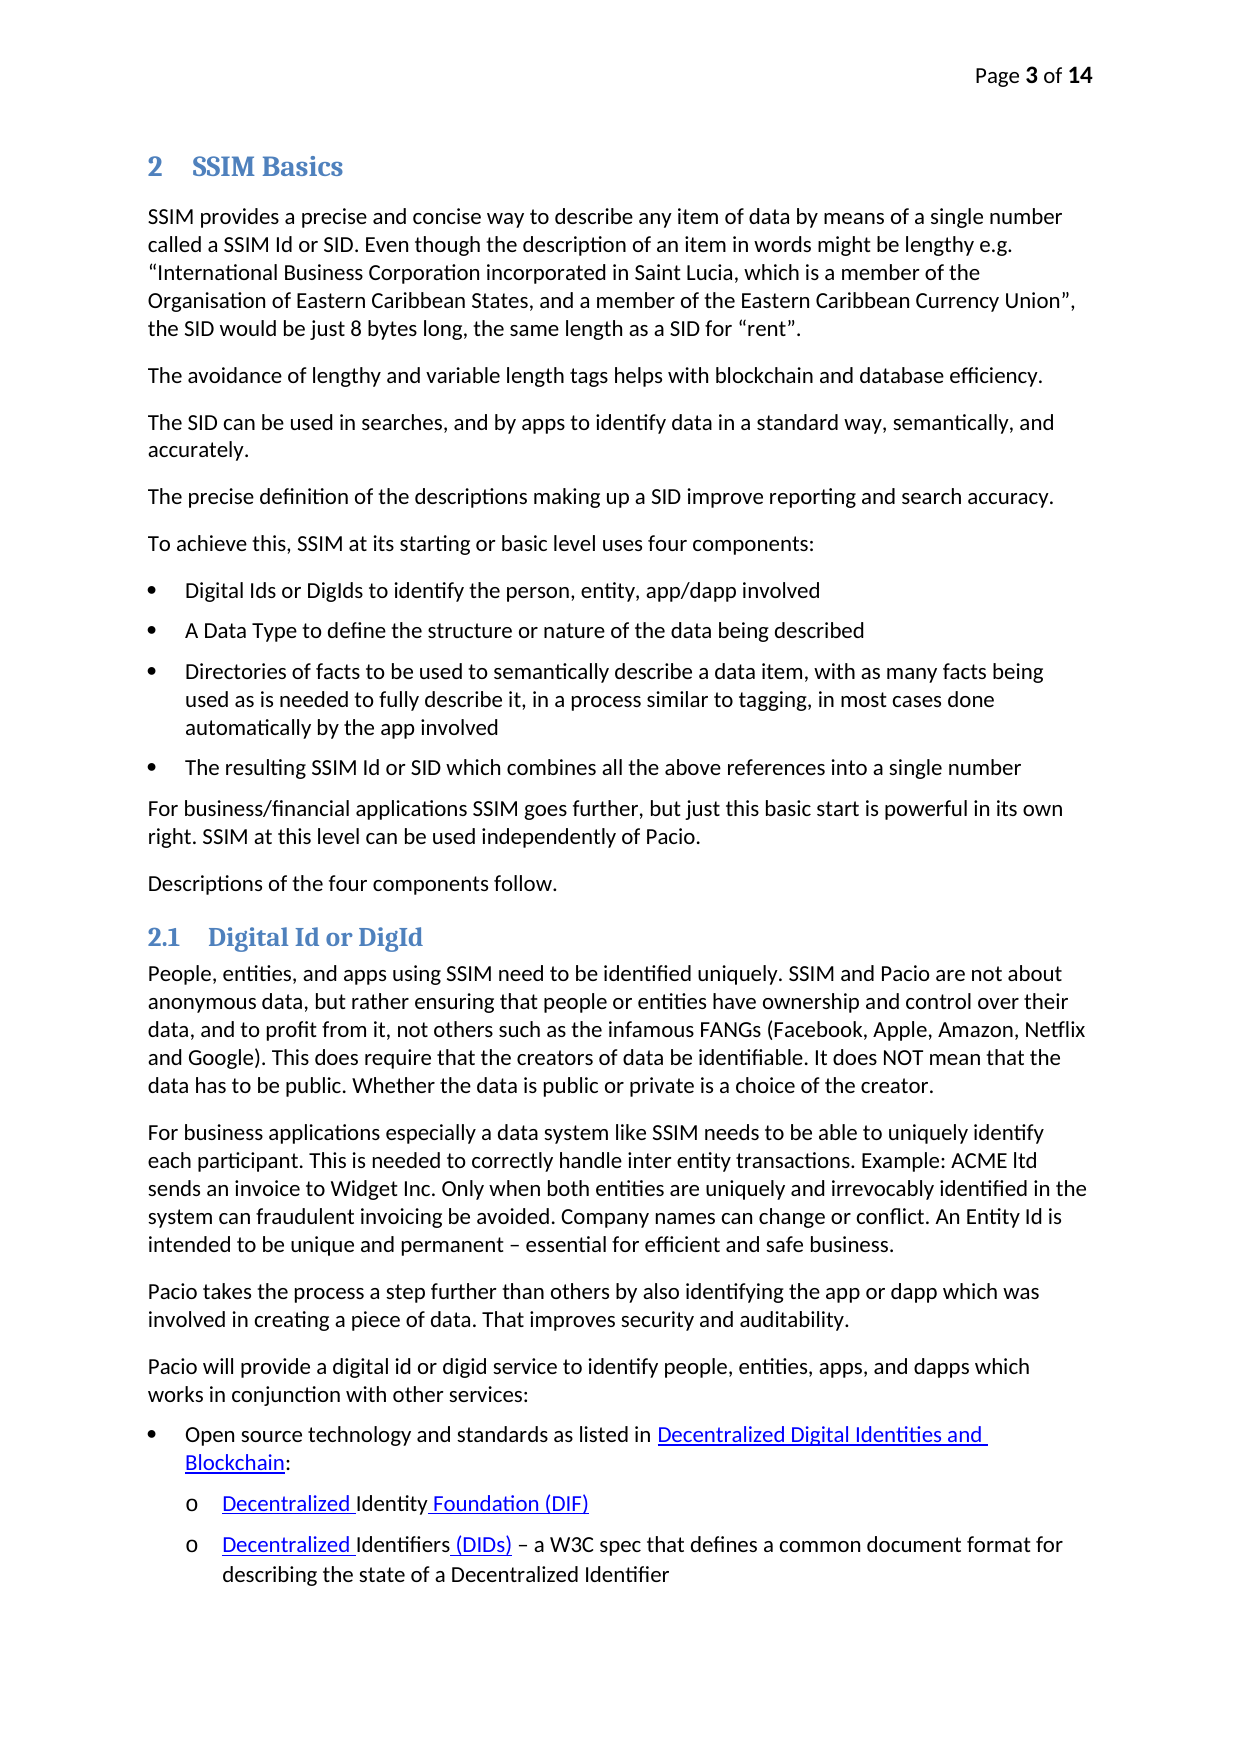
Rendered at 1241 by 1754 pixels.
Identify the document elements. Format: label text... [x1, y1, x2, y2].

text Descriptions of the four components follow. [148, 869, 1092, 897]
text The precise definition of the descriptions making up a SID improve reporting and search accuracy. [148, 482, 1092, 510]
list Directories of facts to be used to semantically describe a data item, with as many facts being used as is needed to fully describe it, in a process similar to tagging, in most cases done automatically by the app involved [148, 657, 1092, 741]
list Decentralized Identity Foundation (DIF) [185, 1489, 1092, 1518]
list Open source technology and standards as listed in Decentralized Digital Identities and Blockchain: [148, 1420, 1092, 1476]
text For business applications especially a data system like SSIM needs to be able to uniquely identify each participant. This is needed to correctly handle inter entity transactions. Example: ACME ltd sends an invoice to Widget Inc. Only when both entities are uniquely and irrevocably identified in the system can fraudulent invoicing be avoided. Company names can change or conflict. An Entity Id is intended to be unique and permanent – essential for efficient and safe business. [148, 1118, 1092, 1258]
text The avoidance of lengthy and variable length tags helps with blockchain and database efficiency. [148, 361, 1092, 389]
list The resulting SSIM Id or SID which combines all the above references into a single number [148, 753, 1092, 782]
text SSIM provides a precise and concise way to describe any item of data by means of a single number called a SSIM Id or SID. Even though the description of an item in words might be lengthy e.g. “International Business Corporation incorporated in Saint Lucia, which is a member of the Organisation of Eastern Caribbean States, and a member of the Eastern Caribbean Currency Union”, the SID would be just 8 bytes long, the same length as a SID for “rent”. [148, 202, 1092, 342]
text People, entities, and apps using SSIM need to be identified uniquely. SSIM and Pacio are not about anonymous data, but rather ensuring that people or entities have ownership and control over their data, and to profit from it, not others such as the infamous FANGs (Facebook, Apple, Amazon, Netflix and Google). This does require that the creators of data be identifiable. It does NOT mean that the data has to be public. Whether the data is public or private is a choice of the creator. [148, 959, 1092, 1099]
text To achieve this, SSIM at its starting or basic level uses four components: [148, 529, 1092, 557]
subtitle Digital Id or DigId [148, 922, 1092, 953]
text For business/financial applications SSIM goes further, but just this basic start is powerful in its own right. SSIM at this level can be used independently of Pacio. [148, 794, 1092, 850]
subtitle SSIM Basics [148, 150, 1092, 183]
list Digital Ids or DigIds to identify the person, entity, app/dapp involved [148, 576, 1092, 604]
list A Data Type to define the structure or nature of the data being described [148, 616, 1092, 644]
text Pacio takes the process a step further than others by also identifying the app or dapp which was involved in creating a piece of data. That improves security and auditability. [148, 1277, 1092, 1333]
list Decentralized Identifiers (DIDs) – a W3C spec that defines a common document format for describing the state of a Decentralized Identifier [185, 1531, 1092, 1588]
text The SID can be used in searches, and by apps to identify data in a standard way, semantically, and accurately. [148, 408, 1092, 464]
text Pacio will provide a digital id or digid service to identify people, entities, apps, and dapps which works in conjunction with other services: [148, 1352, 1092, 1408]
